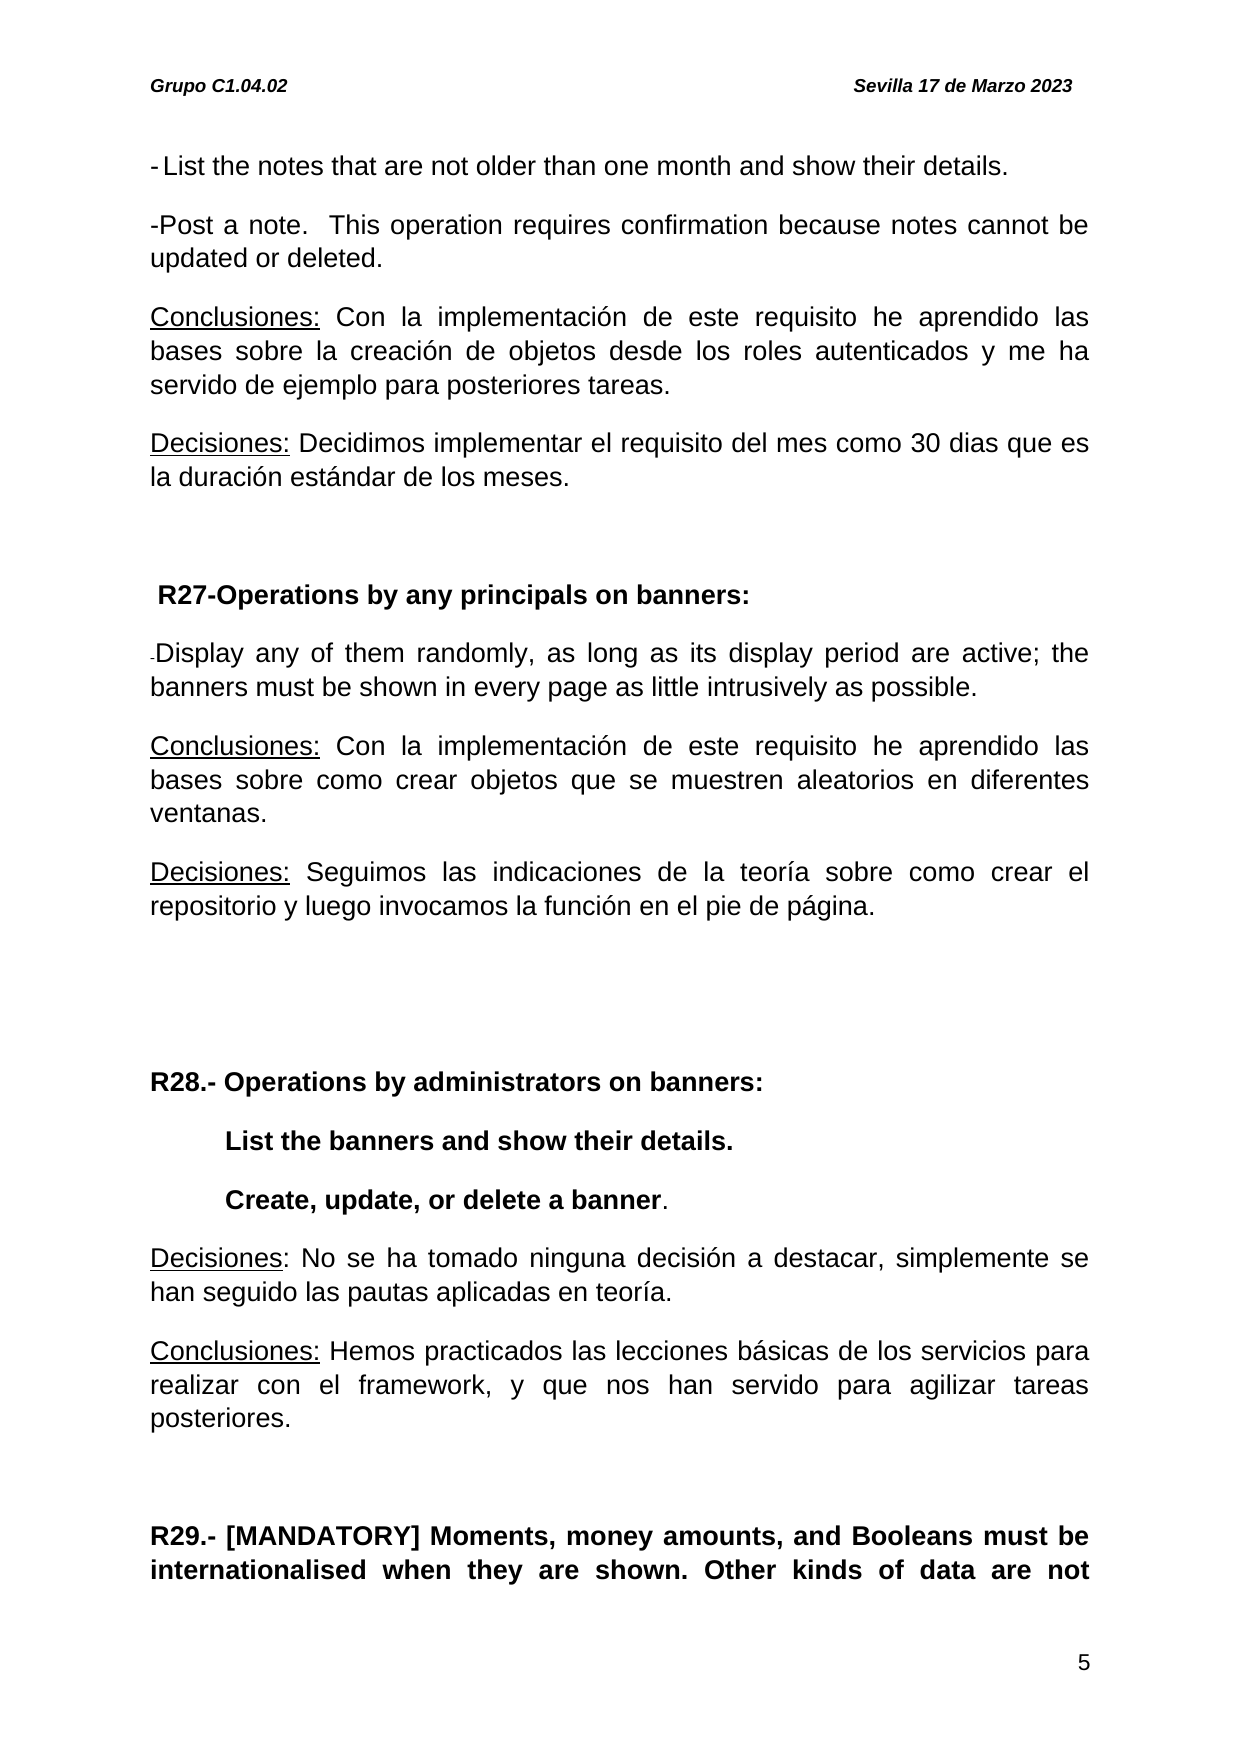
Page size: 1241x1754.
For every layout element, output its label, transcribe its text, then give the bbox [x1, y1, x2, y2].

text Decisiones: No se ha tomado ninguna decisión a destacar, simplemente se han seguido las pautas aplicadas en teoría. [150, 1242, 1090, 1307]
text Conclusiones: Con la implementación de este requisito he aprendido las bases sobre como crear objetos que se muestren aleatorios en diferentes ventanas. [150, 730, 1090, 829]
text -Post a note. This operation requires confirmation because notes cannot be updated or deleted. [150, 209, 1090, 274]
text Decisiones: Seguimos las indicaciones de la teoría sobre como crear el repositorio y luego invocamos la función en el pie de página. [150, 856, 1090, 921]
text List the banners and show their details. [150, 1125, 1090, 1156]
text -Display any of them randomly, as long as its display period are active; the banners must be shown in every page as little intrusively as possible. [150, 637, 1090, 702]
text Conclusiones: Con la implementación de este requisito he aprendido las bases sobre la creación de objetos desde los roles autenticados y me ha servido de ejemplo para posteriores tareas. [150, 301, 1090, 400]
text - List the notes that are not older than one month and show their details. [150, 150, 1090, 181]
text Decisiones: Decidimos implementar el requisito del mes como 30 dias que es la duración estándar de los meses. [150, 427, 1090, 492]
text Create, update, or delete a banner. [150, 1184, 1090, 1215]
text R27-Operations by any principals on banners: [150, 579, 1090, 610]
text R28.- Operations by administrators on banners: [150, 1066, 1090, 1097]
